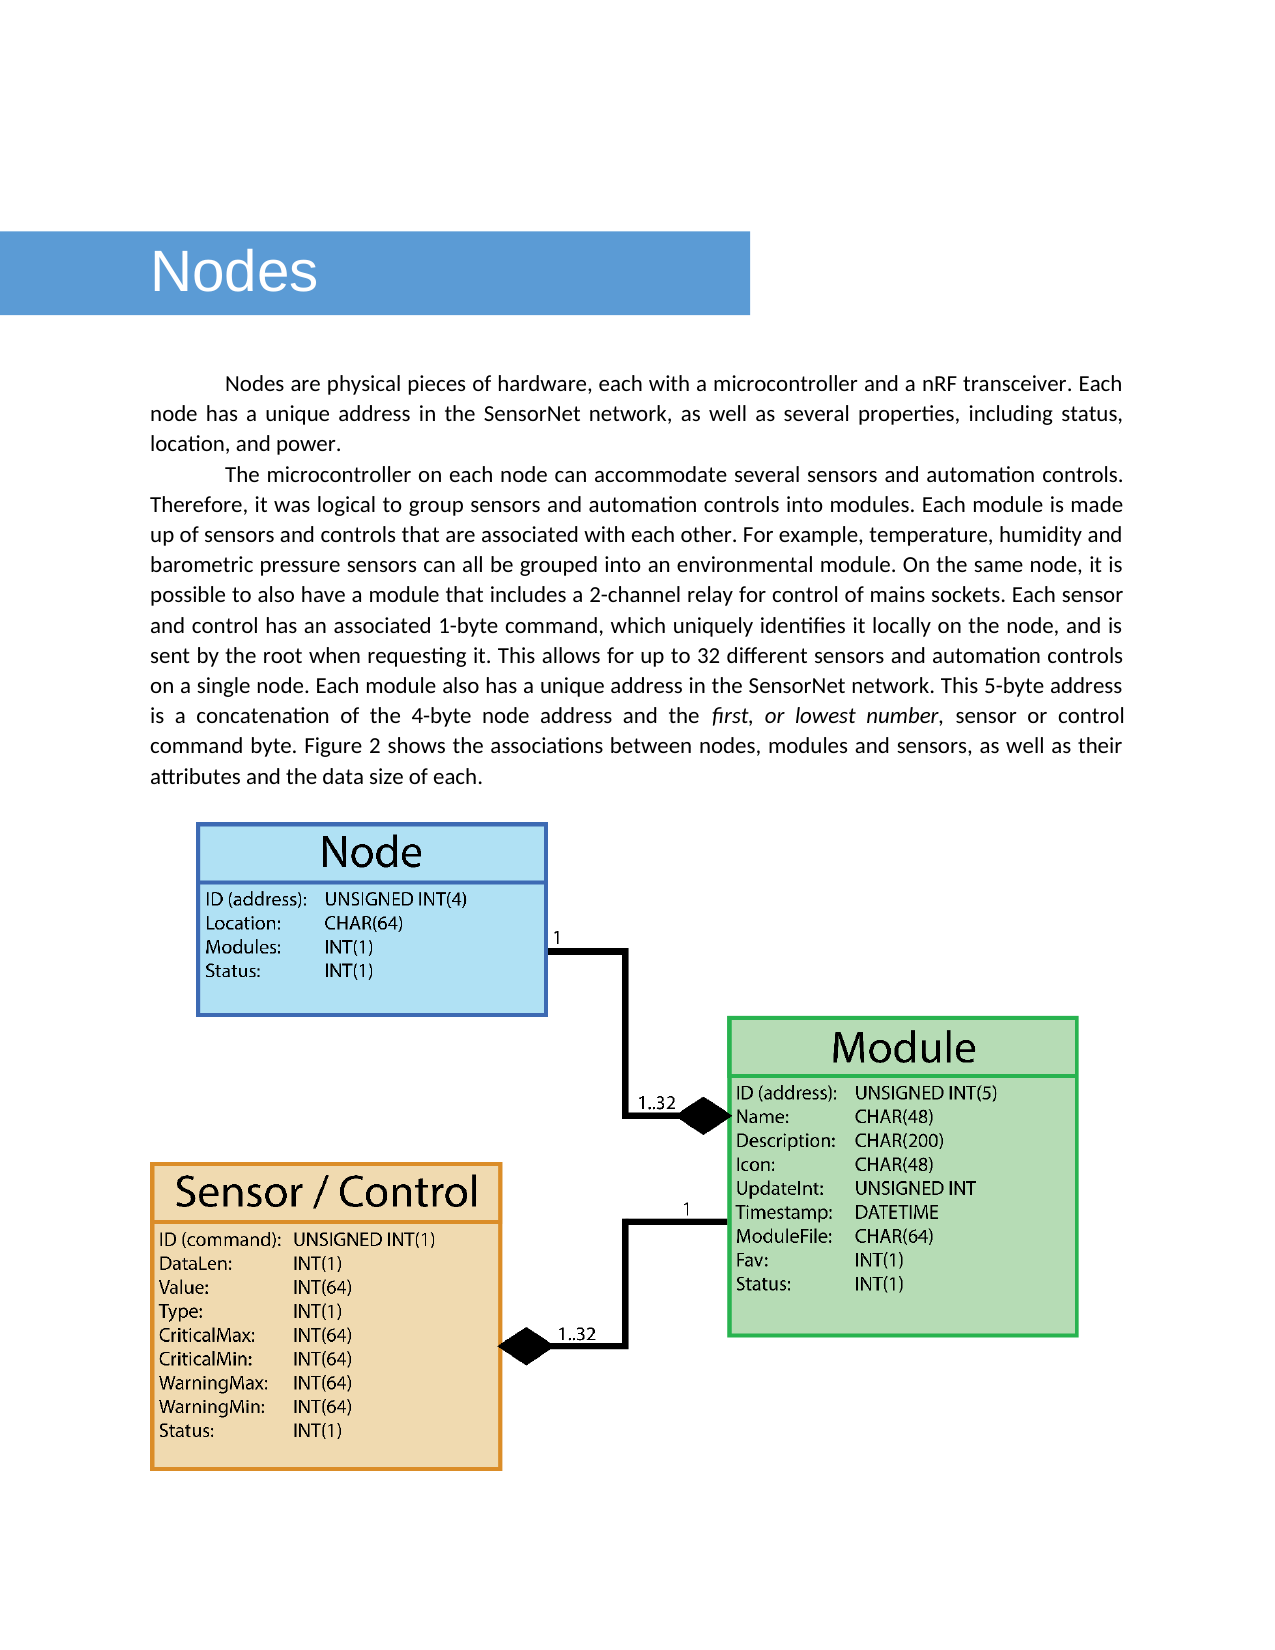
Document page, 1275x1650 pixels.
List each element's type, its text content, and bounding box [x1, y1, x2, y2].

picture [150, 822, 1079, 1471]
text The microcontroller on each node can accommodate several sensors and automation controls. Therefore, it was logical to group sensors and automation controls into modules. Each module is made up of sensors and controls that are associated with each other. For example, temperature, humidity and barometric pressure sensors can all be grouped into an environmental module. On the same node, it is possible to also have a module that includes a 2-channel relay for control of mains sockets. Each sensor and control has an associated 1-byte command, which uniquely identifies it locally on the node, and is sent by the root when requesting it. This allows for up to 32 different sensors and automation controls on a single node. Each module also has a unique address in the SensorNet network. This 5-byte address is a concatenation of the 4-byte node address and the first, or lowest number, sensor or control command byte. Figure 2 shows the associations between nodes, modules and sensors, as well as their attributes and the data size of each. [150, 460, 1125, 790]
text Nodes [150, 236, 1125, 303]
text Nodes are physical pieces of hardware, each with a microcontroller and a nRF transceiver. Each node has a unique address in the SensorNet network, as well as several properties, including status, location, and power. [150, 369, 1125, 457]
